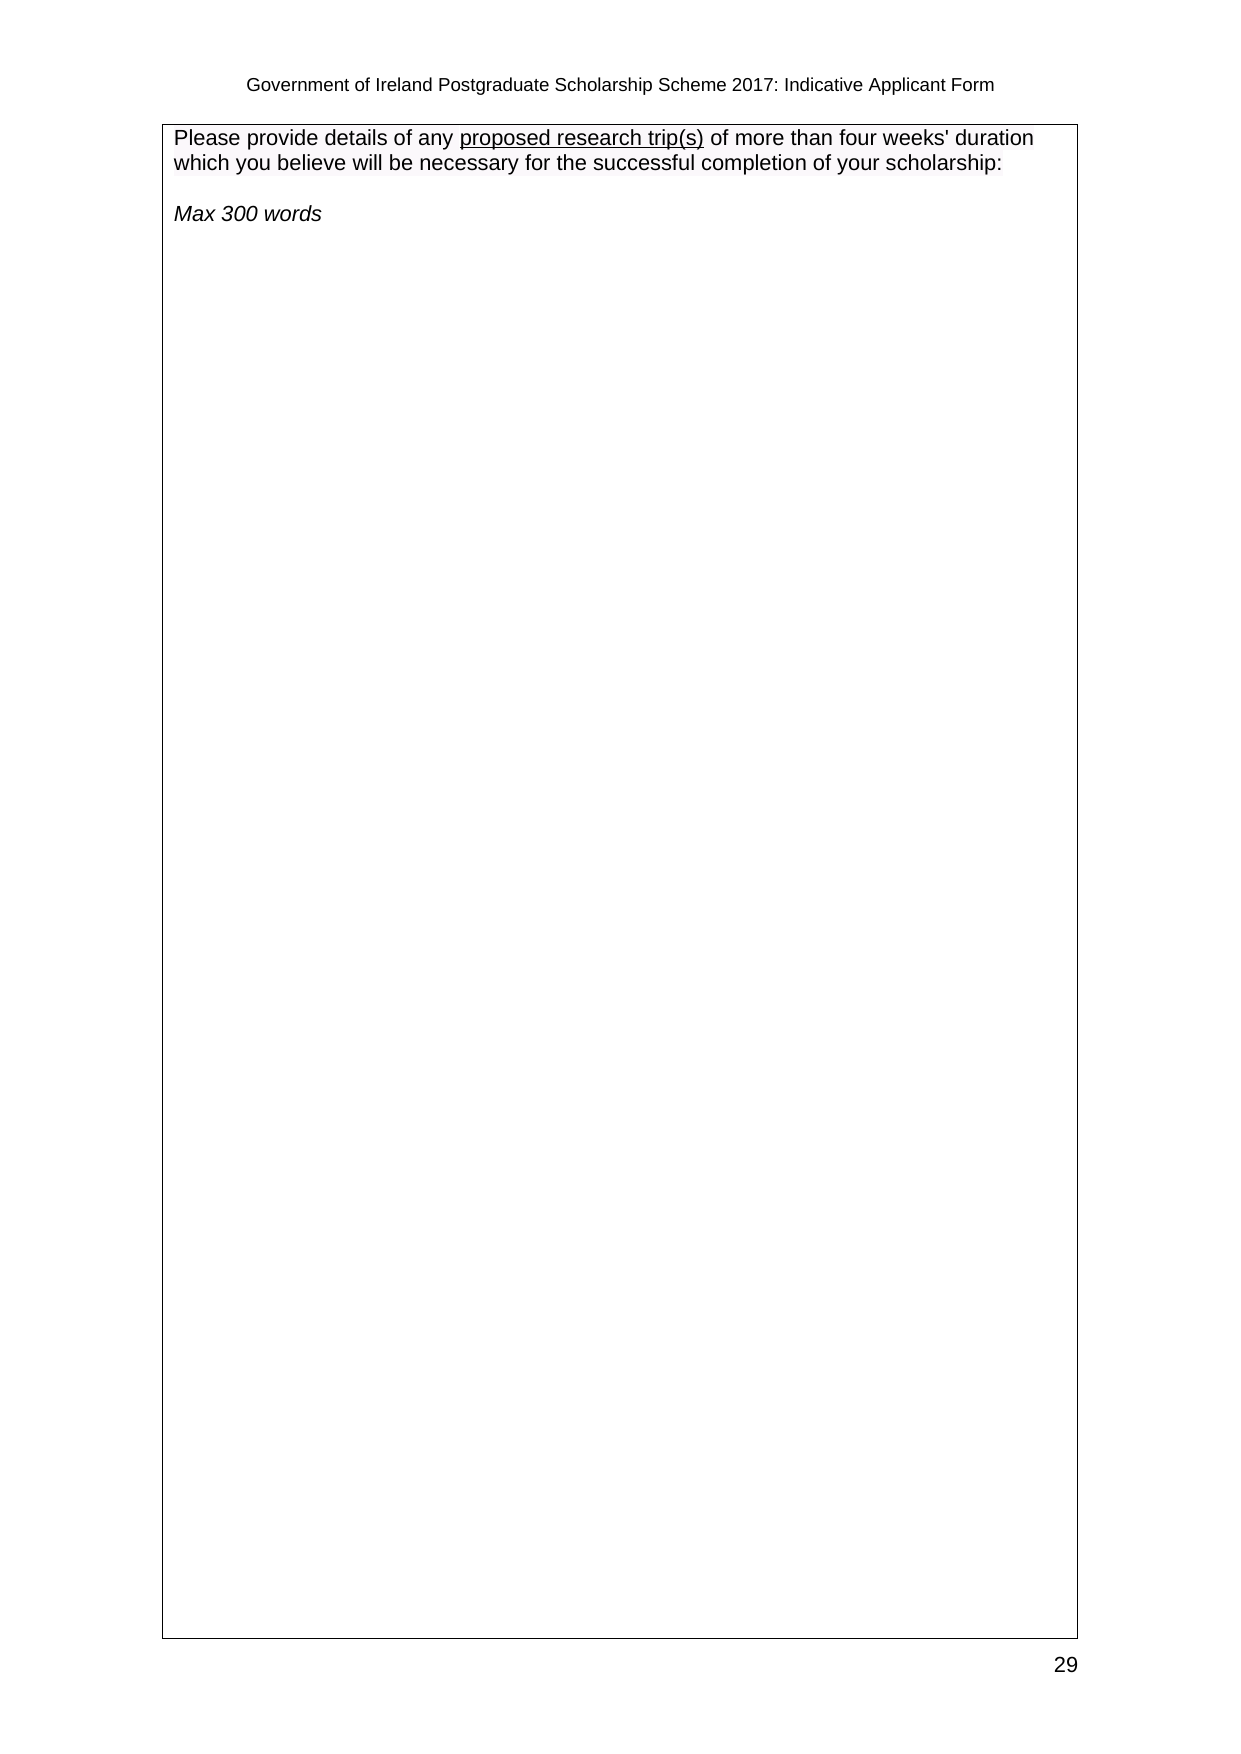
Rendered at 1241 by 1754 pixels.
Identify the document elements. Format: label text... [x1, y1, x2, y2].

table_header Please provide details of any proposed research trip(s) of more than four weeks' duration which you believe will be necessary for the successful completion of your scholarship: Max 300 words [163, 125, 1077, 1638]
